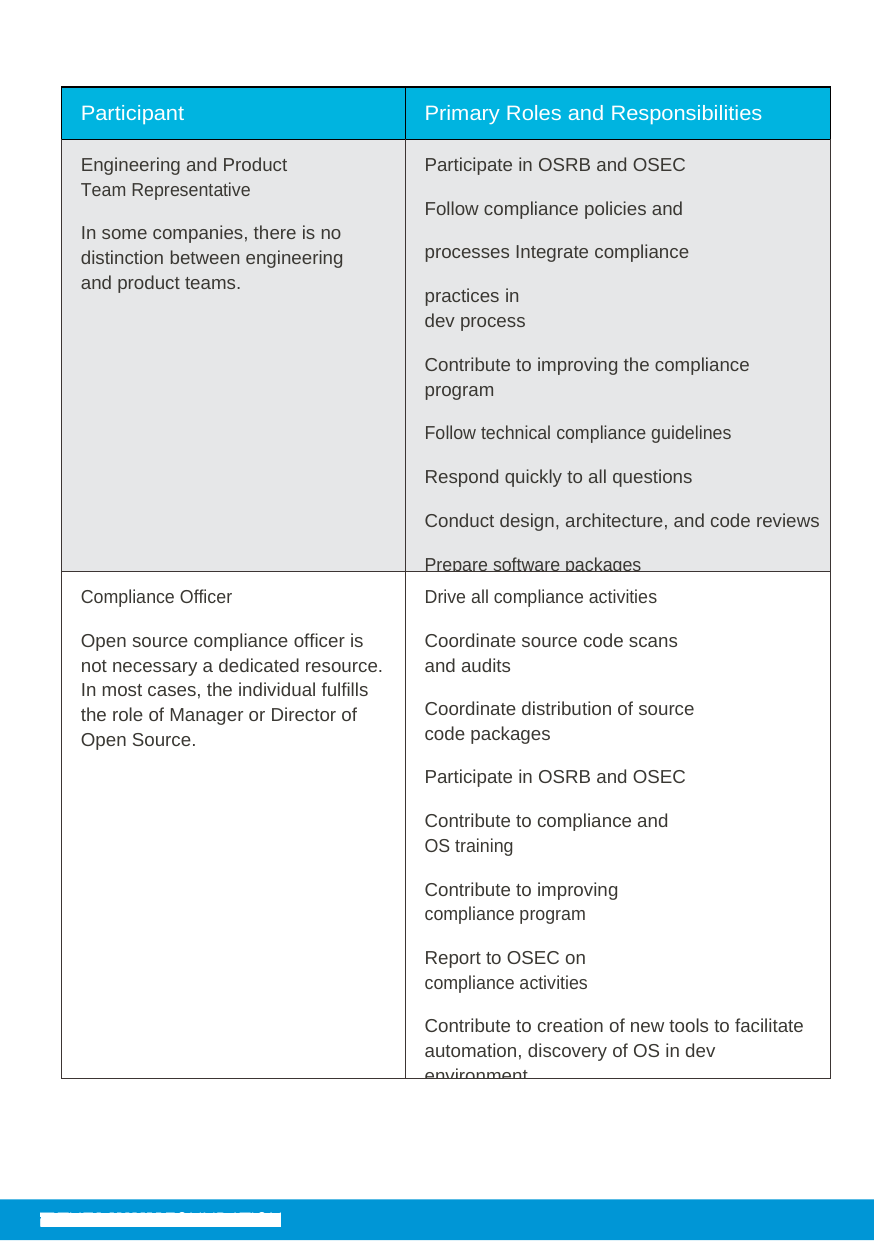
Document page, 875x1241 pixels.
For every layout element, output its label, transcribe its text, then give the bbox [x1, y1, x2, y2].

table_header Primary Roles and Responsibilities [406, 88, 830, 139]
table_header Participant [62, 88, 405, 139]
table_cell Drive all compliance activities Coordinate source code scans and audits Coordinate distribution of source code packages Participate in OSRB and OSEC Contribute to compliance and OS training Contribute to improving compliance program Report to OSEC on compliance activities Contribute to creation of new tools to facilitate automation, discovery of OS in dev environment [406, 572, 830, 1078]
table_cell Participate in OSRB and OSEC Follow compliance policies and processes Integrate compliance practices in dev process Contribute to improving the compliance program Follow technical compliance guidelines Respond quickly to all questions Conduct design, architecture, and code reviews Prepare software packages for distribution [406, 140, 830, 571]
table_cell Compliance Officer Open source compliance officer is not necessary a dedicated resource. In most cases, the individual fulfills the role of Manager or Director of Open Source. [62, 572, 405, 1078]
picture [41, 1213, 280, 1226]
table_cell Engineering and Product Team Representative In some companies, there is no distinction between engineering and product teams. [62, 140, 405, 571]
